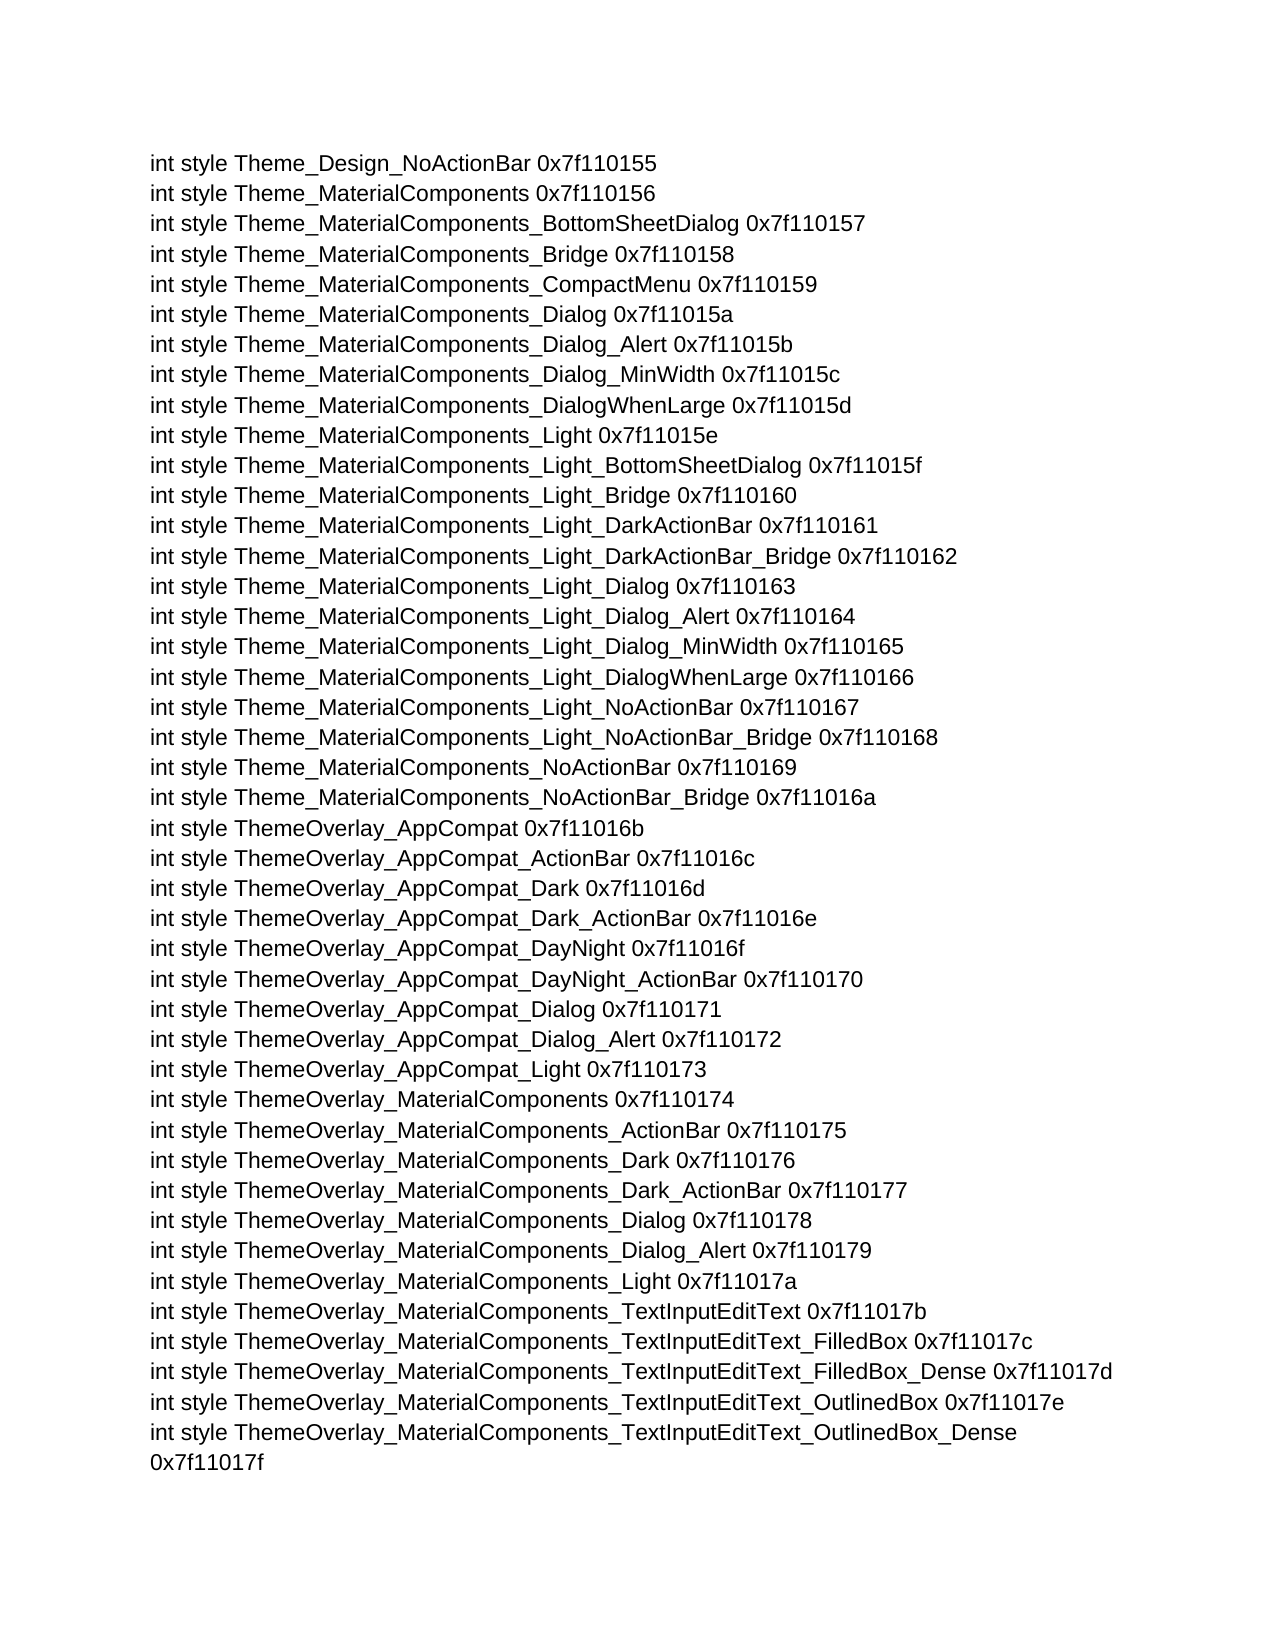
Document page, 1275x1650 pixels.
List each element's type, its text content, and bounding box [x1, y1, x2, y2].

text int style ThemeOverlay_MaterialComponents_Dark_ActionBar 0x7f110177 [150, 1177, 1125, 1203]
text int style Theme_MaterialComponents_Light_BottomSheetDialog 0x7f11015f [150, 452, 1125, 478]
text int style Theme_MaterialComponents_Dialog_MinWidth 0x7f11015c [150, 361, 1125, 388]
text int style Theme_MaterialComponents_Dialog_Alert 0x7f11015b [150, 331, 1125, 358]
text int style Theme_MaterialComponents_Light_DarkActionBar 0x7f110161 [150, 512, 1125, 539]
text int style Theme_MaterialComponents_Light_Dialog_Alert 0x7f110164 [150, 603, 1125, 629]
text int style Theme_MaterialComponents_Light_DialogWhenLarge 0x7f110166 [150, 663, 1125, 690]
text int style ThemeOverlay_AppCompat_Light 0x7f110173 [150, 1056, 1125, 1083]
text int style ThemeOverlay_AppCompat_Dialog_Alert 0x7f110172 [150, 1026, 1125, 1052]
text int style ThemeOverlay_MaterialComponents_TextInputEditText 0x7f11017b [150, 1298, 1125, 1324]
text int style ThemeOverlay_AppCompat_Dialog 0x7f110171 [150, 996, 1125, 1022]
text int style ThemeOverlay_MaterialComponents_TextInputEditText_FilledBox_Dense 0x7f11017d [150, 1358, 1125, 1385]
text int style Theme_MaterialComponents_Light_Bridge 0x7f110160 [150, 482, 1125, 509]
text int style ThemeOverlay_MaterialComponents_TextInputEditText_OutlinedBox_Dense 0x7f11017f [150, 1419, 1125, 1475]
text int style Theme_MaterialComponents_DialogWhenLarge 0x7f11015d [150, 392, 1125, 418]
text int style ThemeOverlay_AppCompat 0x7f11016b [150, 814, 1125, 841]
text int style Theme_MaterialComponents_BottomSheetDialog 0x7f110157 [150, 210, 1125, 237]
text int style Theme_MaterialComponents_NoActionBar_Bridge 0x7f11016a [150, 784, 1125, 811]
text int style ThemeOverlay_AppCompat_DayNight 0x7f11016f [150, 935, 1125, 962]
text int style Theme_MaterialComponents_Light_Dialog 0x7f110163 [150, 573, 1125, 599]
text int style Theme_MaterialComponents 0x7f110156 [150, 180, 1125, 207]
text int style Theme_MaterialComponents_Light 0x7f11015e [150, 422, 1125, 448]
text int style Theme_MaterialComponents_Light_DarkActionBar_Bridge 0x7f110162 [150, 543, 1125, 569]
text int style ThemeOverlay_AppCompat_Dark_ActionBar 0x7f11016e [150, 905, 1125, 932]
text int style ThemeOverlay_MaterialComponents_Dark 0x7f110176 [150, 1147, 1125, 1173]
text int style ThemeOverlay_MaterialComponents 0x7f110174 [150, 1086, 1125, 1113]
text int style ThemeOverlay_MaterialComponents_Light 0x7f11017a [150, 1268, 1125, 1294]
text int style ThemeOverlay_MaterialComponents_Dialog_Alert 0x7f110179 [150, 1237, 1125, 1264]
text int style ThemeOverlay_MaterialComponents_TextInputEditText_FilledBox 0x7f11017c [150, 1328, 1125, 1354]
text int style Theme_MaterialComponents_NoActionBar 0x7f110169 [150, 754, 1125, 781]
text int style Theme_Design_NoActionBar 0x7f110155 [150, 150, 1125, 176]
text int style Theme_MaterialComponents_Bridge 0x7f110158 [150, 241, 1125, 267]
text int style ThemeOverlay_MaterialComponents_Dialog 0x7f110178 [150, 1207, 1125, 1234]
text int style Theme_MaterialComponents_Light_NoActionBar_Bridge 0x7f110168 [150, 724, 1125, 750]
text int style Theme_MaterialComponents_CompactMenu 0x7f110159 [150, 271, 1125, 297]
text int style Theme_MaterialComponents_Light_Dialog_MinWidth 0x7f110165 [150, 633, 1125, 660]
text int style ThemeOverlay_AppCompat_ActionBar 0x7f11016c [150, 845, 1125, 871]
text int style ThemeOverlay_AppCompat_DayNight_ActionBar 0x7f110170 [150, 966, 1125, 992]
text int style ThemeOverlay_MaterialComponents_TextInputEditText_OutlinedBox 0x7f11017e [150, 1388, 1125, 1415]
text int style ThemeOverlay_AppCompat_Dark 0x7f11016d [150, 875, 1125, 901]
text int style Theme_MaterialComponents_Dialog 0x7f11015a [150, 301, 1125, 327]
text int style Theme_MaterialComponents_Light_NoActionBar 0x7f110167 [150, 694, 1125, 720]
text int style ThemeOverlay_MaterialComponents_ActionBar 0x7f110175 [150, 1117, 1125, 1143]
